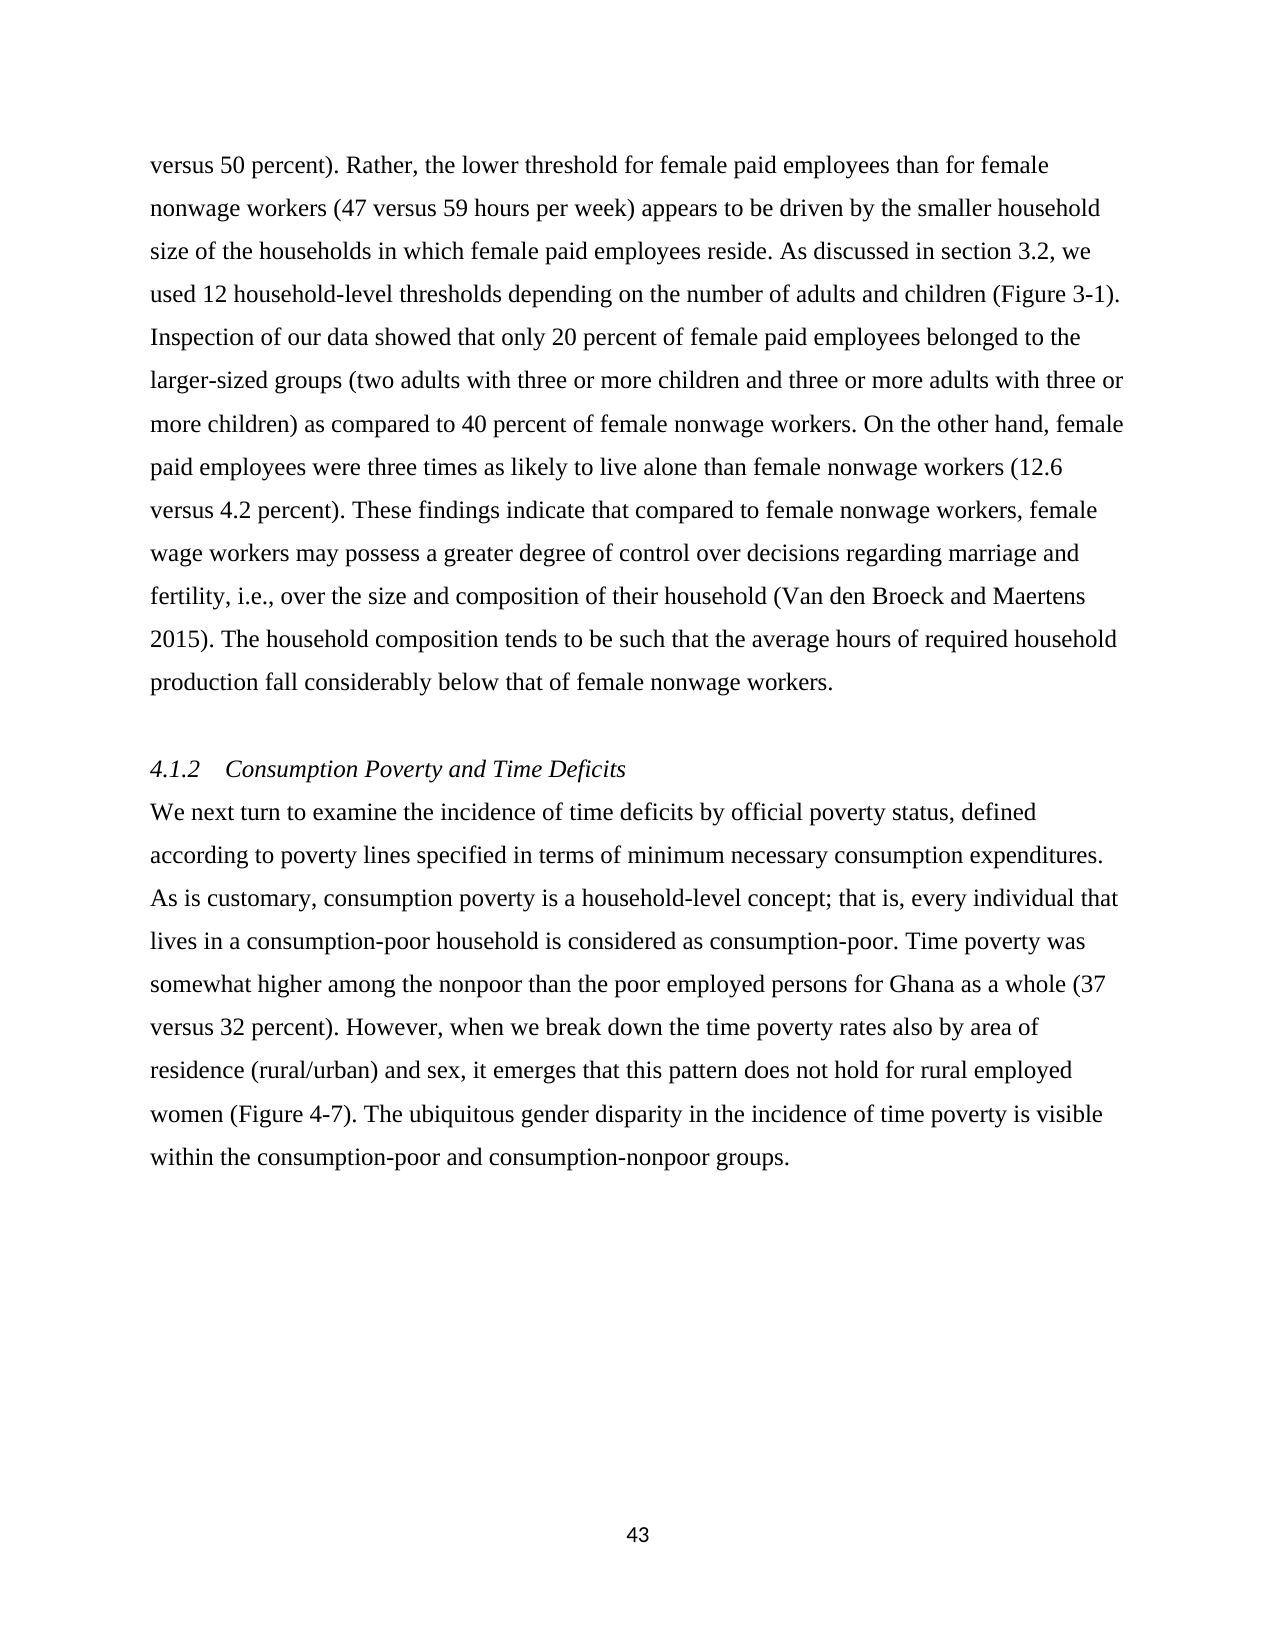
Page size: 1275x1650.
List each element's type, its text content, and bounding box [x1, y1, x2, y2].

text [150, 150, 1125, 696]
subtitle Consumption Poverty and Time Deficits [150, 754, 1125, 782]
text We next turn to examine the incidence of time deficits by official poverty status, defined according to poverty lines specified in terms of minimum necessary consumption expenditures. As is customary, consumption poverty is a household-level concept; that is, every individual that lives in a consumption-poor household is considered as consumption-poor. Time poverty was somewhat higher among the nonpoor than the poor employed persons for Ghana as a whole (37 versus 32 percent). However, when we break down the time poverty rates also by area of residence (rural/urban) and sex, it emerges that this pattern does not hold for rural employed women (Figure 4-7). The ubiquitous gender disparity in the incidence of time poverty is visible within the consumption-poor and consumption-nonpoor groups. [150, 797, 1125, 1171]
